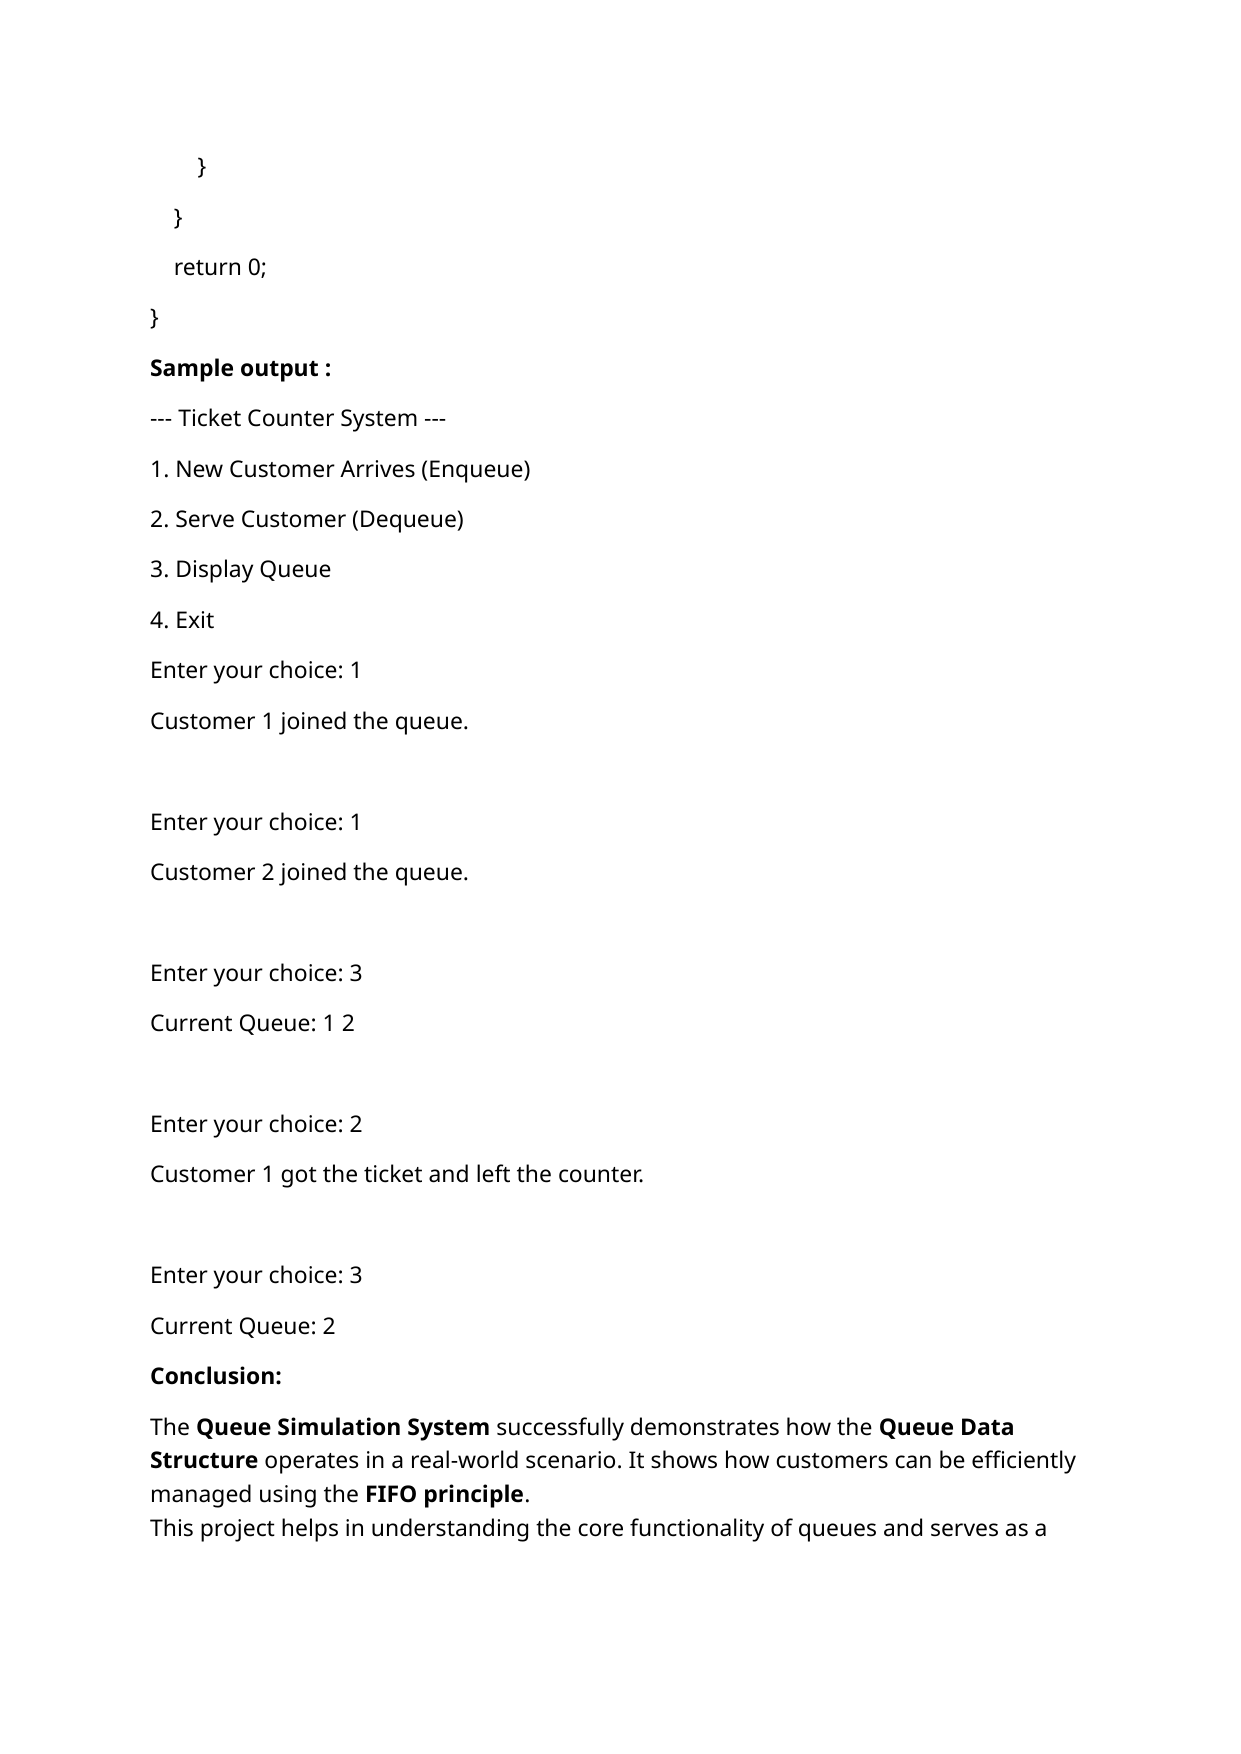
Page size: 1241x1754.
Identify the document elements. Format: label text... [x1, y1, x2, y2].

text Customer 2 joined the queue. [150, 856, 1090, 887]
text Customer 1 got the ticket and left the counter. [150, 1158, 1090, 1189]
text 1. New Customer Arrives (Enqueue) [150, 452, 1090, 484]
text Enter your choice: 3 [150, 1259, 1090, 1290]
text Enter your choice: 1 [150, 654, 1090, 685]
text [150, 1410, 1090, 1543]
text Enter your choice: 1 [150, 805, 1090, 837]
text Enter your choice: 2 [150, 1108, 1090, 1139]
text } [150, 200, 1090, 232]
text } [150, 301, 1090, 332]
text Current Queue: 1 2 [150, 1007, 1090, 1038]
text Sample output : [150, 352, 1090, 383]
text Conclusion: [150, 1360, 1090, 1391]
text 4. Exit [150, 604, 1090, 635]
text --- Ticket Counter System --- [150, 402, 1090, 433]
text Enter your choice: 3 [150, 957, 1090, 988]
text } [150, 150, 1090, 181]
text 2. Serve Customer (Dequeue) [150, 503, 1090, 534]
text 3. Display Queue [150, 553, 1090, 584]
text return 0; [150, 251, 1090, 282]
text Customer 1 joined the queue. [150, 704, 1090, 736]
text Current Queue: 2 [150, 1309, 1090, 1341]
